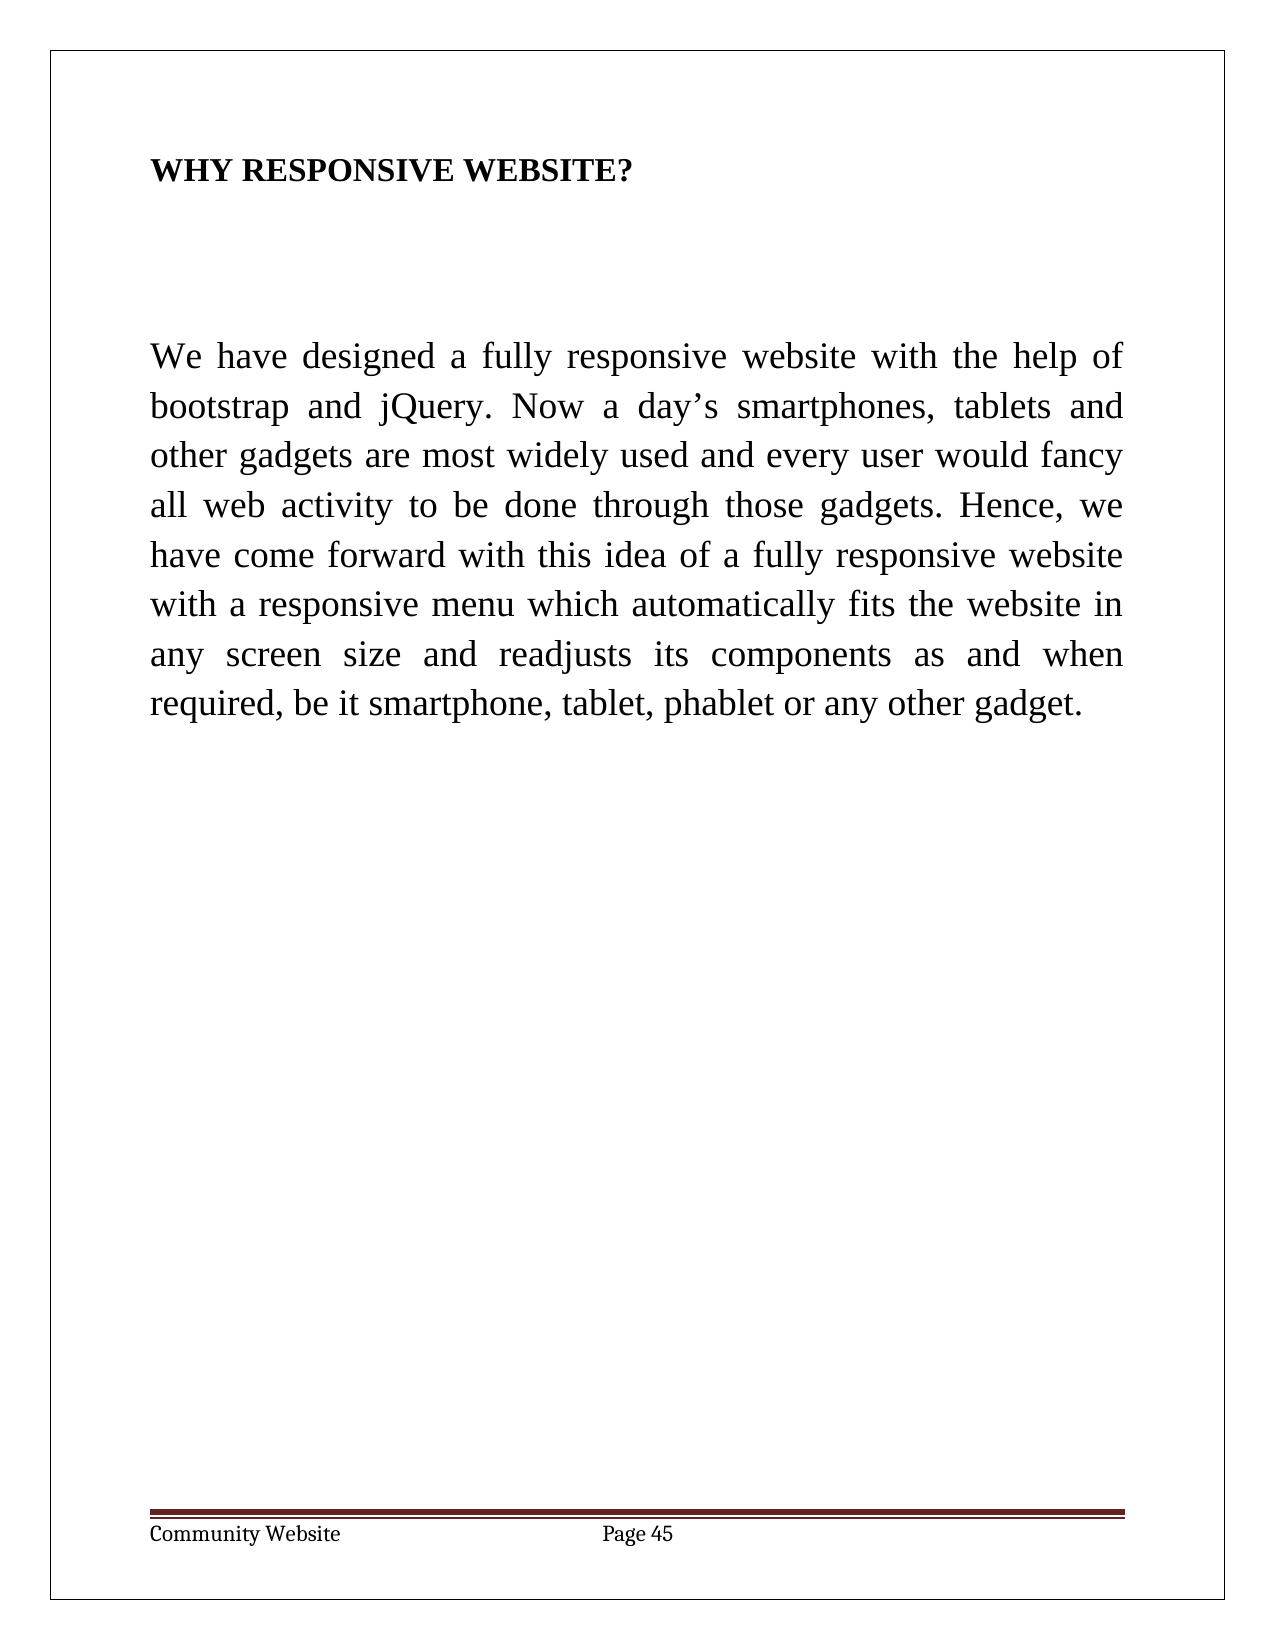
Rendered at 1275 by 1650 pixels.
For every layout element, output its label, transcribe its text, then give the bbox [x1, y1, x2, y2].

text WHY RESPONSIVE WEBSITE? [150, 150, 1125, 188]
text We have designed a fully responsive website with the help of bootstrap and jQuery. Now a day’s smartphones, tablets and other gadgets are most widely used and every user would fancy all web activity to be done through those gadgets. Hence, we have come forward with this idea of a fully responsive website with a responsive menu which automatically fits the website in any screen size and readjusts its components as and when required, be it smartphone, tablet, phablet or any other gadget. [150, 334, 1125, 724]
